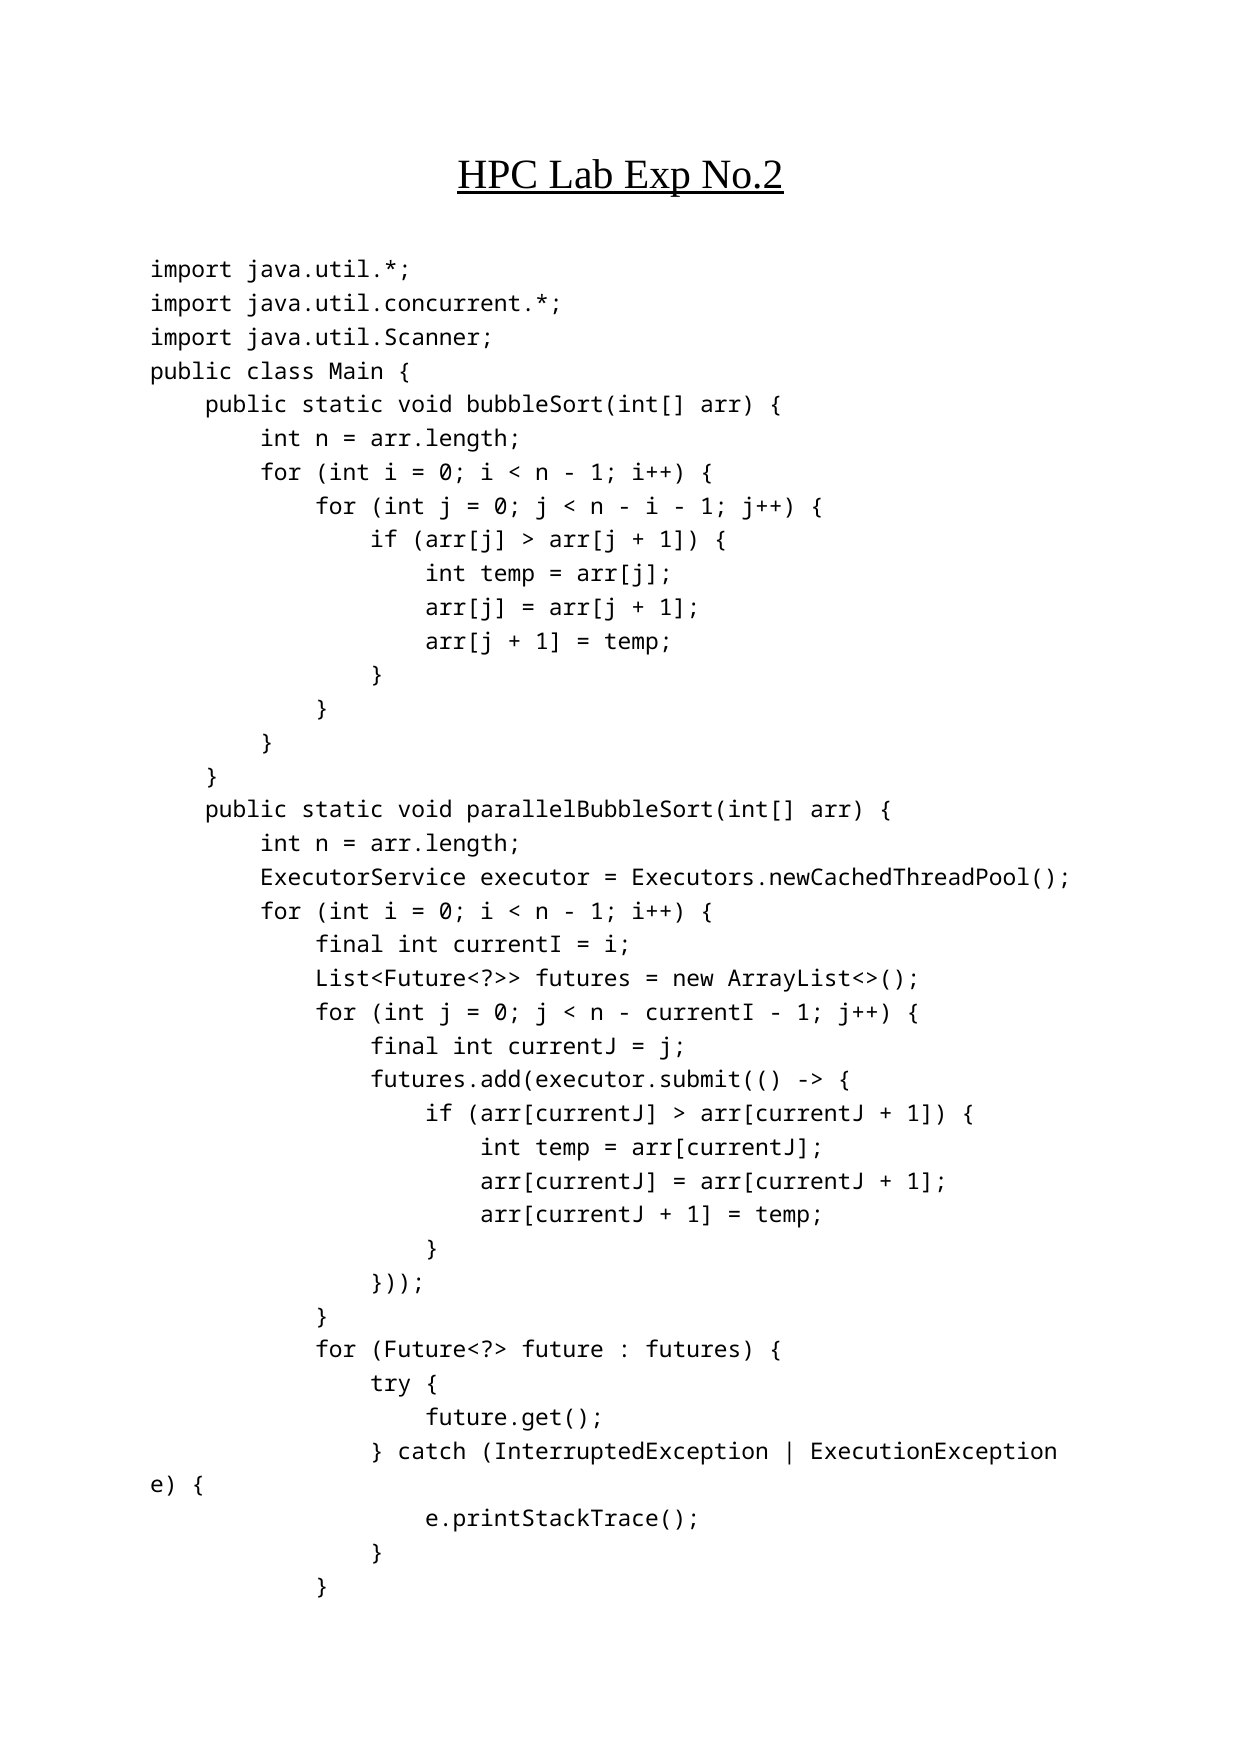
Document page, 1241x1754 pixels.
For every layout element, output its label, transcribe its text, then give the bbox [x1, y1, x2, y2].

text if (arr[currentJ] > arr[currentJ + 1]) { [150, 1097, 1090, 1128]
text try { [150, 1367, 1090, 1398]
text } [150, 759, 1090, 791]
text int temp = arr[j]; [150, 557, 1090, 588]
text if (arr[j] > arr[j + 1]) { [150, 523, 1090, 554]
text } [150, 692, 1090, 723]
text } [150, 726, 1090, 757]
text for (int i = 0; i < n - 1; i++) { [150, 456, 1090, 487]
text int n = arr.length; [150, 422, 1090, 453]
text int temp = arr[currentJ]; [150, 1131, 1090, 1162]
text public static void parallelBubbleSort(int[] arr) { [150, 793, 1090, 824]
text arr[currentJ] = arr[currentJ + 1]; [150, 1164, 1090, 1196]
text import java.util.Scanner; [150, 321, 1090, 352]
text ExecutorService executor = Executors.newCachedThreadPool(); [150, 861, 1090, 892]
text for (int j = 0; j < n - currentI - 1; j++) { [150, 996, 1090, 1027]
text List<Future<?>> futures = new ArrayList<>(); [150, 962, 1090, 993]
text import java.util.concurrent.*; [150, 287, 1090, 318]
text e.printStackTrace(); [150, 1502, 1090, 1533]
text } [150, 1232, 1090, 1263]
text final int currentJ = j; [150, 1029, 1090, 1061]
text arr[currentJ + 1] = temp; [150, 1198, 1090, 1229]
text } [150, 658, 1090, 689]
text HPC Lab Exp No.2 [150, 150, 1090, 198]
text arr[j + 1] = temp; [150, 624, 1090, 656]
text arr[j] = arr[j + 1]; [150, 591, 1090, 622]
text public static void bubbleSort(int[] arr) { [150, 388, 1090, 419]
text })); [150, 1266, 1090, 1297]
text } catch (InterruptedException | ExecutionException e) { [150, 1434, 1090, 1499]
text import java.util.*; [150, 253, 1090, 284]
text int n = arr.length; [150, 827, 1090, 858]
text for (int j = 0; j < n - i - 1; j++) { [150, 489, 1090, 521]
text final int currentI = i; [150, 928, 1090, 959]
text } [150, 1569, 1090, 1601]
text future.get(); [150, 1401, 1090, 1432]
text public class Main { [150, 354, 1090, 386]
text for (int i = 0; i < n - 1; i++) { [150, 894, 1090, 926]
text } [150, 1536, 1090, 1567]
text futures.add(executor.submit(() -> { [150, 1063, 1090, 1094]
text } [150, 1299, 1090, 1331]
text for (Future<?> future : futures) { [150, 1333, 1090, 1364]
